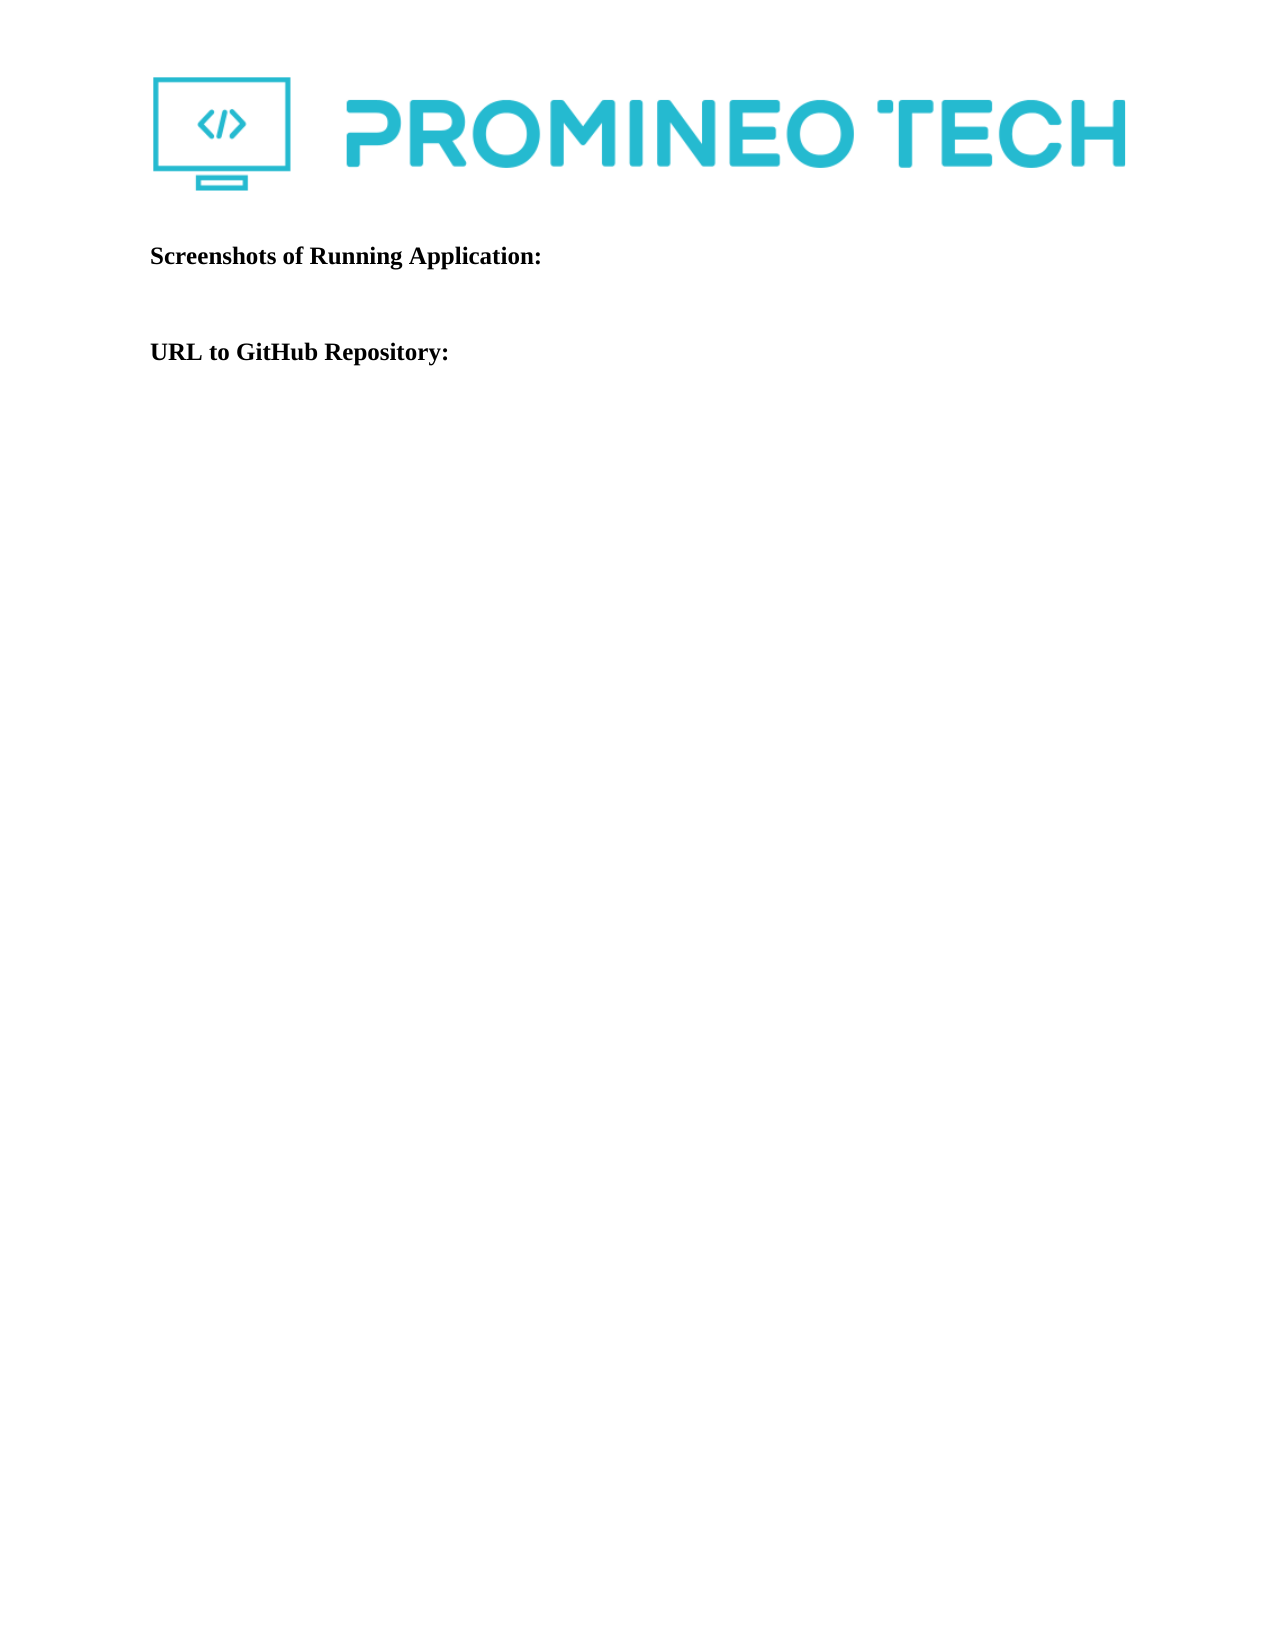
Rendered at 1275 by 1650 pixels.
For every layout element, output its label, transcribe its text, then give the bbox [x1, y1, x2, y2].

picture [150, 75, 1125, 194]
text Screenshots of Running Application: [150, 241, 1125, 270]
text URL to GitHub Repository: [150, 337, 1125, 366]
